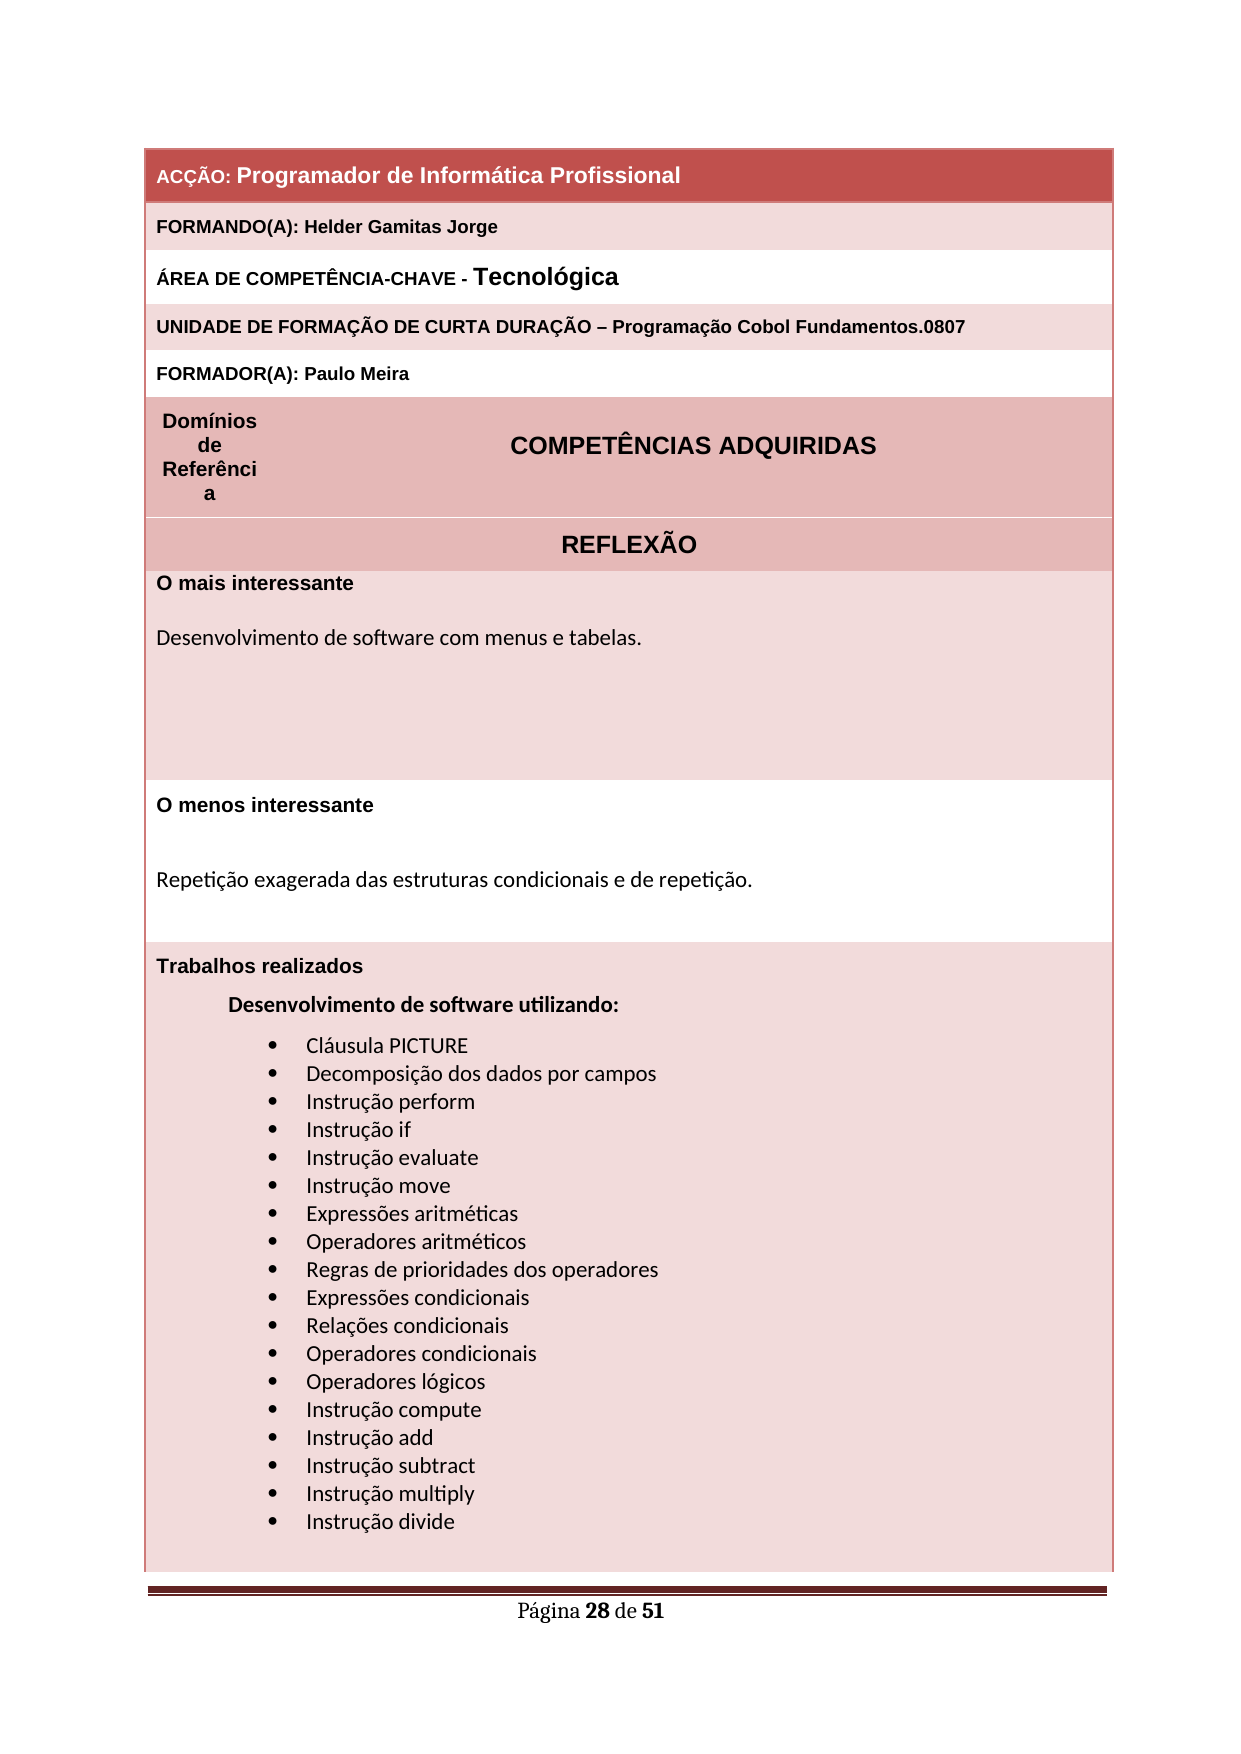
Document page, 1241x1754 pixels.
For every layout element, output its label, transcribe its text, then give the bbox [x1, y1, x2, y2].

table_cell O mais interessante Desenvolvimento de software com menus e tabelas. [146, 571, 1112, 780]
table_cell REFLEXÃO [146, 518, 1112, 571]
table_header ACÇÃO: Programador de Informática Profissional [146, 150, 1112, 201]
table_cell COMPETÊNCIAS ADQUIRIDAS [274, 397, 1112, 517]
table_cell FORMADOR(A): Paulo Meira [146, 350, 1112, 397]
table_cell O menos interessante Repetição exagerada das estruturas condicionais e de repetição. [146, 780, 1112, 942]
table_cell Trabalhos realizados Desenvolvimento de software utilizando: Cláusula PICTURE Decomposição dos dados por campos Instrução perform Instrução if Instrução evaluate Instrução move Expressões aritméticas Operadores aritméticos Regras de prioridades dos operadores Expressões condicionais Relações condicionais Operadores condicionais Operadores lógicos Instrução compute Instrução add Instrução subtract Instrução multiply Instrução divide [146, 942, 1112, 1572]
table_cell Domínios de Referência [146, 397, 274, 517]
table_cell FORMANDO(A): Helder Gamitas Jorge [146, 203, 1112, 250]
table_cell UNIDADE DE FORMAÇÃO DE CURTA DURAÇÃO – Programação Cobol Fundamentos.0807 [146, 304, 1112, 350]
table_cell ÁREA DE COMPETÊNCIA-CHAVE - Tecnológica [146, 250, 1112, 303]
